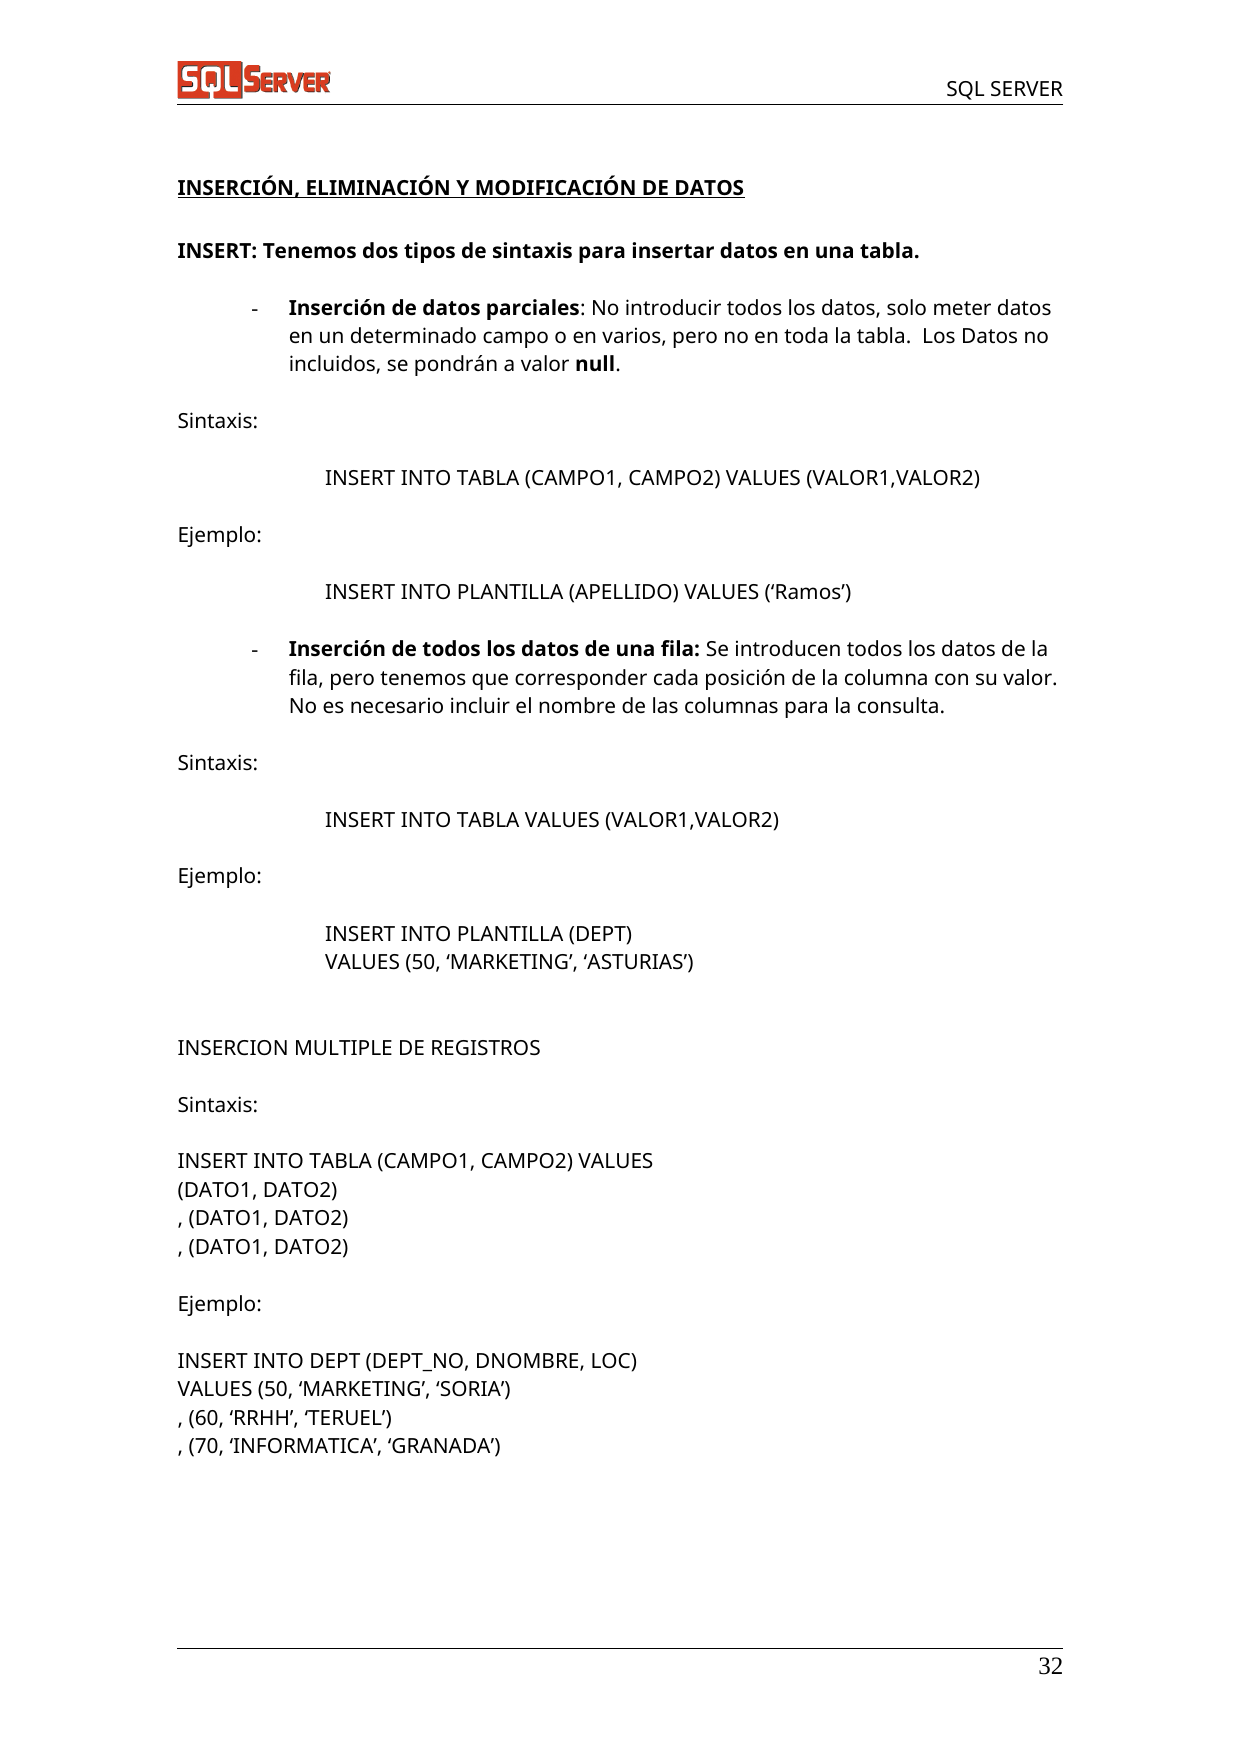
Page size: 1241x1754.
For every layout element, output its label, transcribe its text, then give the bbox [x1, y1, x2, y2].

text Sintaxis: [177, 1090, 1063, 1118]
text INSERT: Tenemos dos tipos de sintaxis para insertar datos en una tabla. [177, 236, 1063, 264]
text (DATO1, DATO2) [177, 1175, 1063, 1203]
text Ejemplo: [177, 862, 1063, 890]
text INSERT INTO DEPT (DEPT_NO, DNOMBRE, LOC) [177, 1346, 1063, 1374]
list Inserción de todos los datos de una fila: Se introducen todos los datos de la fila, pero tenemos que corresponder cada posición de la columna con su valor. No es necesario incluir el nombre de las columnas para la consulta. [251, 634, 1063, 719]
text Sintaxis: [177, 748, 1063, 776]
text VALUES (50, ‘MARKETING’, ‘’) [251, 947, 1063, 976]
text , (60, ‘RRHH’, ‘TERUEL’) [177, 1403, 1063, 1431]
text INSERT INTO TABLA (CAMPO1, CAMPO2) VALUES (VALOR1,VALOR2) [325, 463, 1063, 492]
list Inserción de datos parciales: No introducir todos los datos, solo meter datos en un determinado campo o en varios, pero no en toda la tabla. Los Datos no incluidos, se pondrán a valor null. [251, 293, 1063, 378]
text Ejemplo: [177, 1289, 1063, 1317]
picture [177, 61, 331, 99]
text Ejemplo: [177, 520, 1063, 548]
text , (70, ‘INFORMATICA’, ‘GRANADA’) [177, 1431, 1063, 1459]
text VALUES (50, ‘MARKETING’, ‘SORIA’) [177, 1374, 1063, 1403]
text INSERT INTO TABLA (CAMPO1, CAMPO2) VALUES [177, 1147, 1063, 1175]
text , (DATO1, DATO2) [177, 1232, 1063, 1260]
text Sintaxis: [177, 406, 1063, 435]
text INSERT INTO PLANTILLA (DEPT) [177, 919, 1063, 947]
text INSERT INTO PLANTILLA (APELLIDO) VALUES (‘Ramos’) [177, 577, 1063, 606]
subtitle INSERCIÓN, ELIMINACIÓN Y MODIFICACIÓN DE DATOS [177, 173, 1063, 201]
text INSERCION MULTIPLE DE REGISTROS [177, 1033, 1063, 1061]
text , (DATO1, DATO2) [177, 1203, 1063, 1232]
text INSERT INTO TABLA VALUES (VALOR1,VALOR2) [325, 805, 1063, 833]
